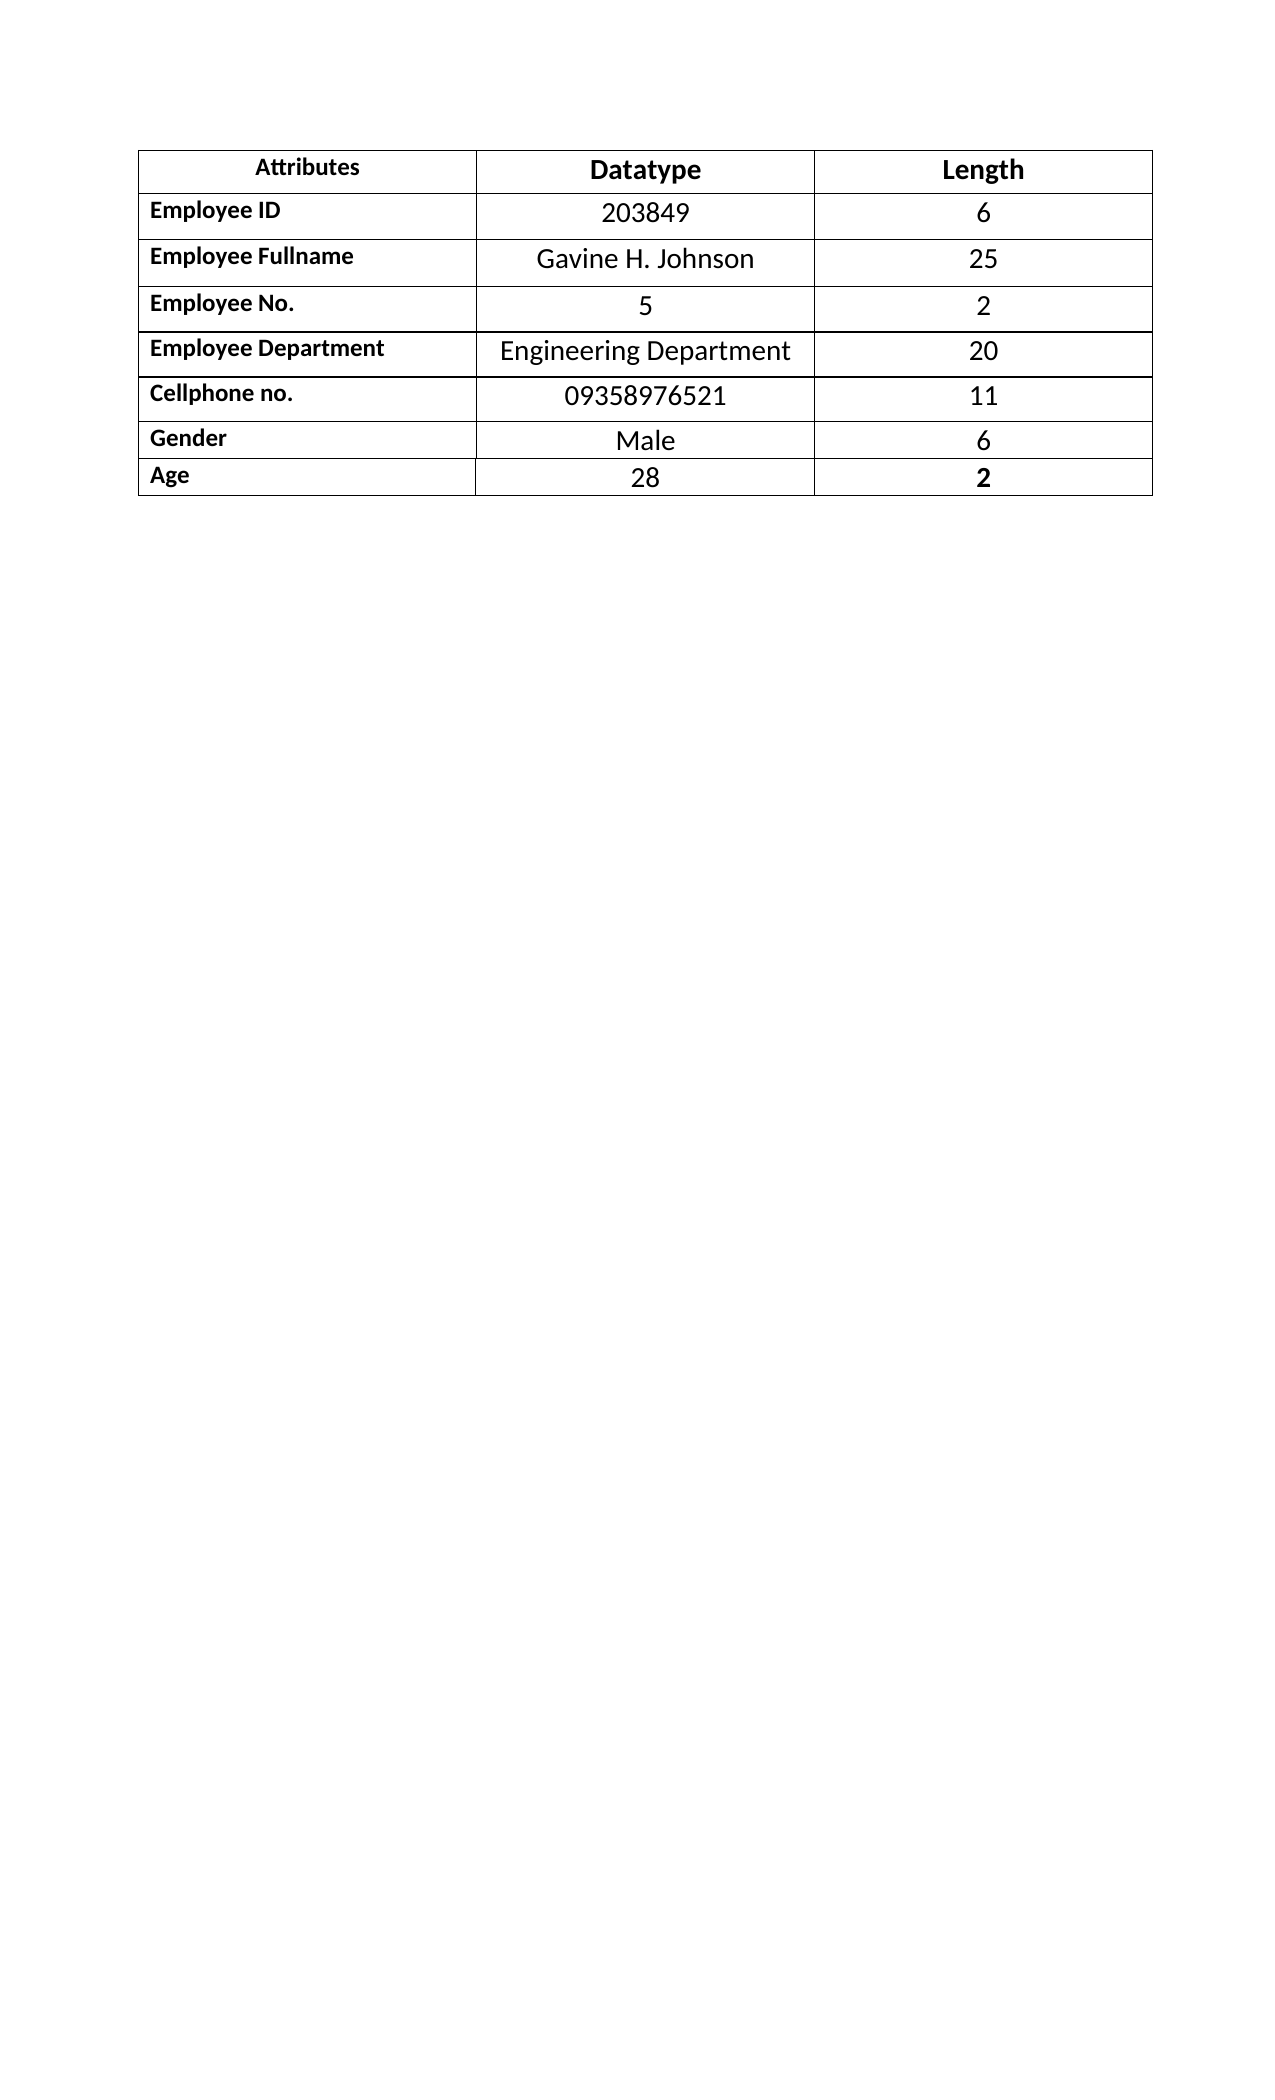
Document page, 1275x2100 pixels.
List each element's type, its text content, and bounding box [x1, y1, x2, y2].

table_cell Employee ID [139, 194, 476, 239]
table_header Attributes [139, 151, 476, 193]
table_cell Engineering Department [477, 333, 814, 376]
table_cell Employee Department [139, 333, 476, 376]
table_cell 203849 [477, 194, 814, 239]
table_cell 11 [815, 378, 1152, 421]
table_header Datatype [477, 151, 814, 193]
table_cell 2 [815, 459, 1152, 494]
table_cell 20 [815, 333, 1152, 376]
table_cell Gavine H. Johnson [477, 240, 814, 286]
table_cell 28 [476, 459, 814, 494]
table_cell Cellphone no. [139, 378, 476, 421]
table_cell 5 [477, 287, 814, 331]
table_cell Employee Fullname [139, 240, 476, 286]
table_header Length [815, 151, 1152, 193]
table_cell 25 [815, 240, 1152, 286]
table_cell 6 [815, 194, 1152, 239]
table_cell 2 [815, 287, 1152, 331]
table_cell 6 [815, 422, 1152, 458]
table_cell Age [139, 459, 475, 494]
table_cell Employee No. [139, 287, 476, 331]
table_cell Male [477, 422, 814, 458]
table_cell Gender [139, 422, 476, 458]
table_cell 09358976521 [477, 378, 814, 421]
